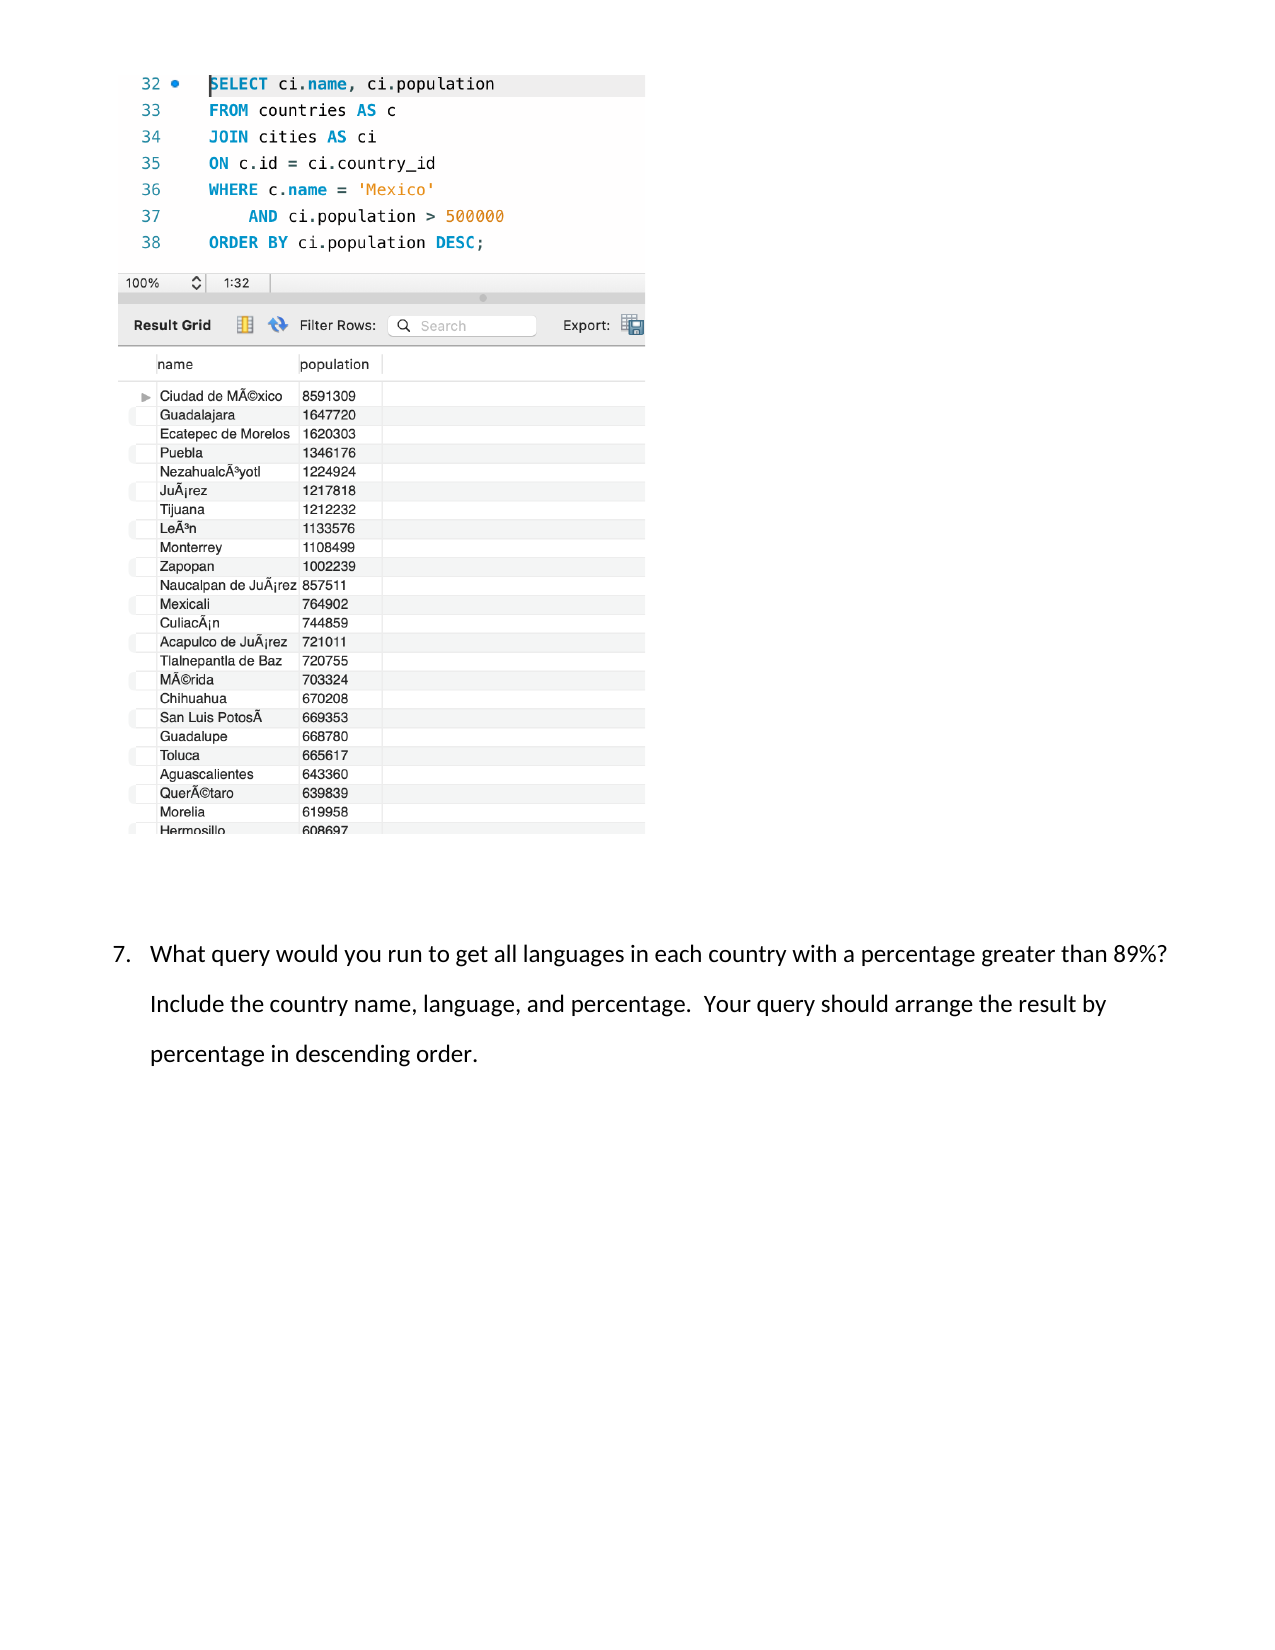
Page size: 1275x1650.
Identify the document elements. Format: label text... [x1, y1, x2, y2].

picture [118, 75, 646, 834]
list What query would you run to get all languages in each country with a percentage greater than 89%? Include the country name, language, and percentage. Your query should arrange the result by percentage in descending order. [112, 919, 1200, 1069]
